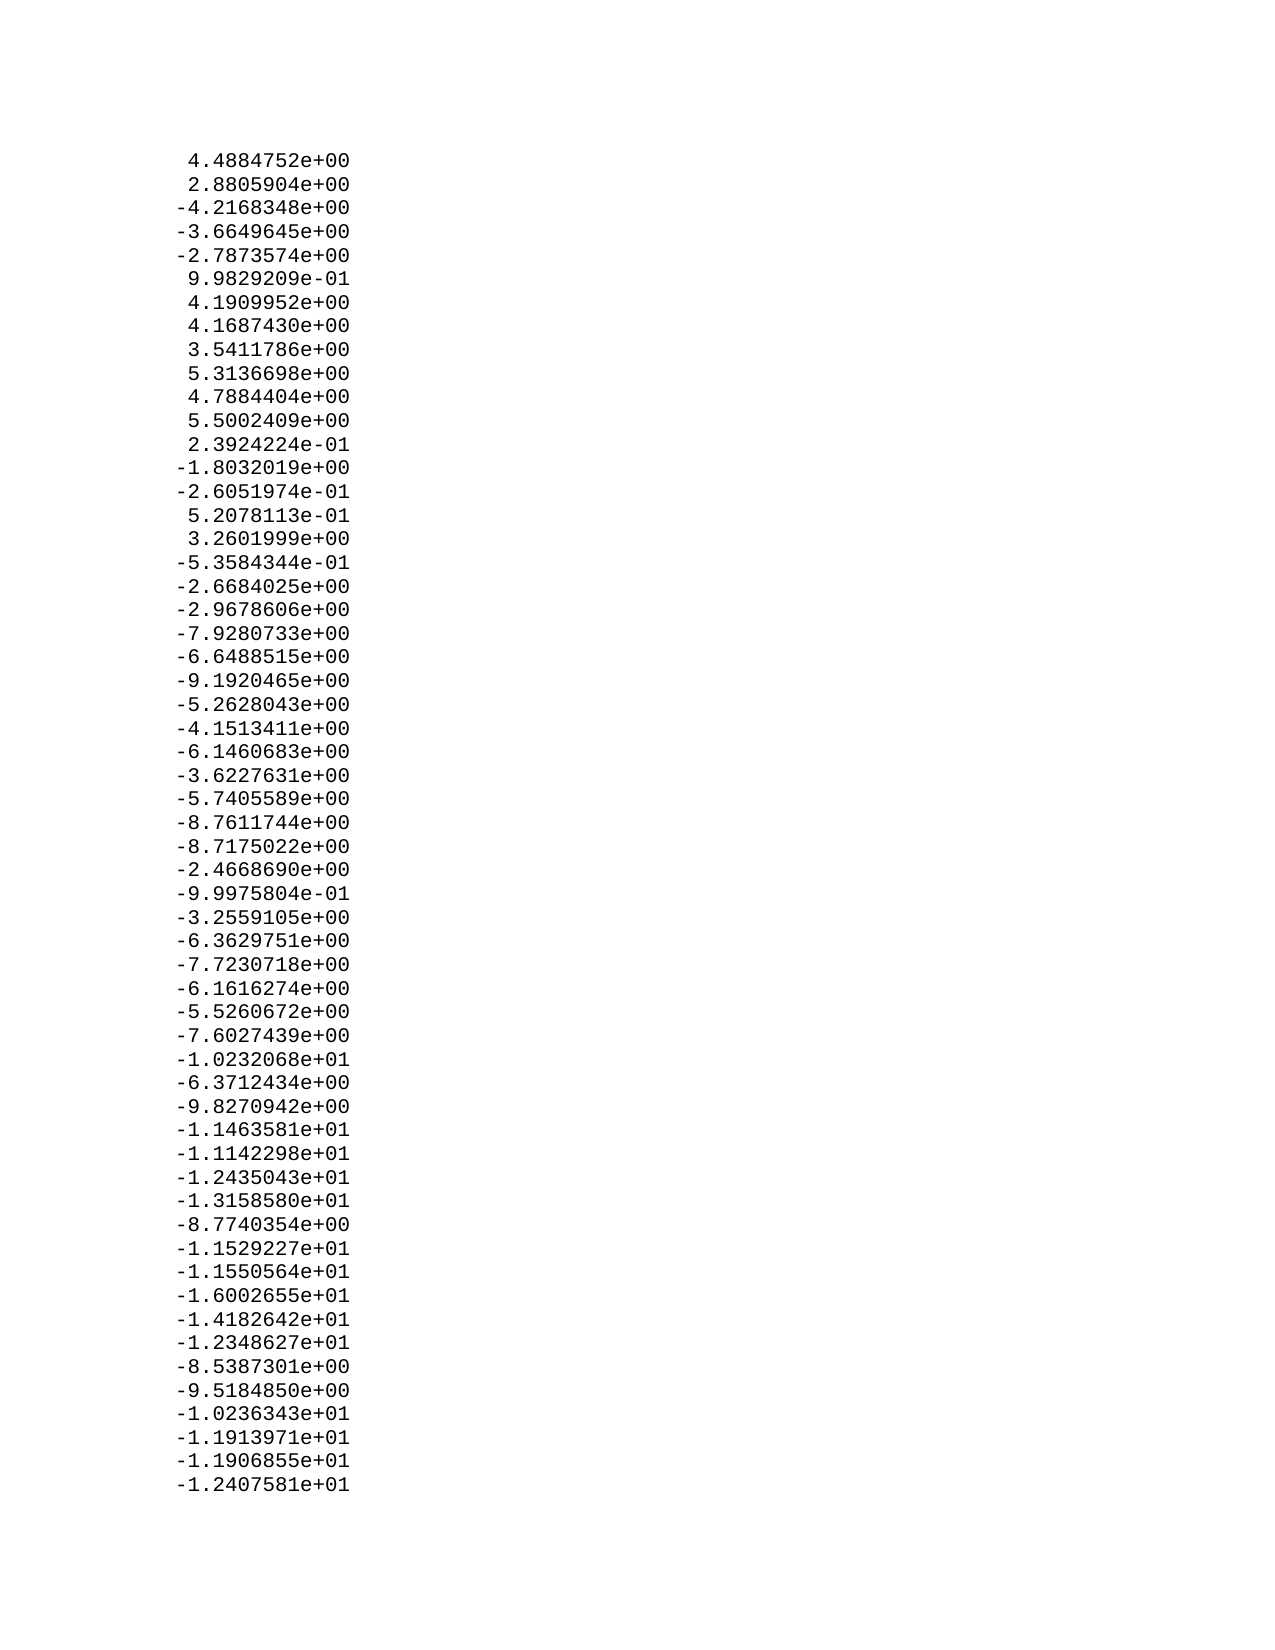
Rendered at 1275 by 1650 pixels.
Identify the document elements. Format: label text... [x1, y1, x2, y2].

text -1.3158580e+01 [150, 1190, 1125, 1214]
text -1.2348627e+01 [150, 1332, 1125, 1356]
text -7.6027439e+00 [150, 1025, 1125, 1048]
text -1.1913971e+01 [150, 1427, 1125, 1451]
text -8.7740354e+00 [150, 1214, 1125, 1238]
text 4.1687430e+00 [150, 316, 1125, 339]
text -1.0236343e+01 [150, 1403, 1125, 1427]
text -8.7175022e+00 [150, 836, 1125, 859]
text 4.7884404e+00 [150, 386, 1125, 410]
text -3.6227631e+00 [150, 765, 1125, 788]
text -2.9678606e+00 [150, 599, 1125, 623]
text 9.9829209e-01 [150, 268, 1125, 292]
text 4.1909952e+00 [150, 292, 1125, 316]
text -9.8270942e+00 [150, 1096, 1125, 1119]
text 2.8805904e+00 [150, 174, 1125, 197]
text 3.5411786e+00 [150, 339, 1125, 363]
text -8.7611744e+00 [150, 812, 1125, 836]
text -4.1513411e+00 [150, 717, 1125, 741]
text -6.1616274e+00 [150, 978, 1125, 1001]
text -5.2628043e+00 [150, 694, 1125, 717]
text -2.6051974e-01 [150, 481, 1125, 505]
text -5.3584344e-01 [150, 552, 1125, 576]
text -5.5260672e+00 [150, 1001, 1125, 1025]
text 5.5002409e+00 [150, 410, 1125, 434]
text -1.8032019e+00 [150, 457, 1125, 481]
text -6.1460683e+00 [150, 741, 1125, 765]
text -1.1529227e+01 [150, 1238, 1125, 1261]
text -1.1142298e+01 [150, 1143, 1125, 1167]
text -6.6488515e+00 [150, 647, 1125, 670]
text -1.6002655e+01 [150, 1285, 1125, 1309]
text -3.2559105e+00 [150, 907, 1125, 930]
text -1.2435043e+01 [150, 1167, 1125, 1190]
text -1.1550564e+01 [150, 1261, 1125, 1285]
text -1.4182642e+01 [150, 1309, 1125, 1332]
text -7.9280733e+00 [150, 623, 1125, 647]
text -3.6649645e+00 [150, 221, 1125, 244]
text -9.9975804e-01 [150, 883, 1125, 907]
text 3.2601999e+00 [150, 528, 1125, 552]
text -8.5387301e+00 [150, 1356, 1125, 1379]
text 5.2078113e-01 [150, 505, 1125, 528]
text -2.6684025e+00 [150, 576, 1125, 599]
text -6.3712434e+00 [150, 1072, 1125, 1096]
text -1.0232068e+01 [150, 1048, 1125, 1072]
text -9.5184850e+00 [150, 1379, 1125, 1403]
text -2.7873574e+00 [150, 244, 1125, 268]
text 4.4884752e+00 [150, 150, 1125, 174]
text 2.3924224e-01 [150, 434, 1125, 457]
text -1.1906855e+01 [150, 1451, 1125, 1474]
text -4.2168348e+00 [150, 197, 1125, 221]
text -6.3629751e+00 [150, 930, 1125, 954]
text -1.1463581e+01 [150, 1119, 1125, 1143]
text 5.3136698e+00 [150, 363, 1125, 386]
text -2.4668690e+00 [150, 859, 1125, 883]
text -9.1920465e+00 [150, 670, 1125, 694]
text -5.7405589e+00 [150, 788, 1125, 812]
text -1.2407581e+01 [150, 1474, 1125, 1498]
text -7.7230718e+00 [150, 954, 1125, 978]
